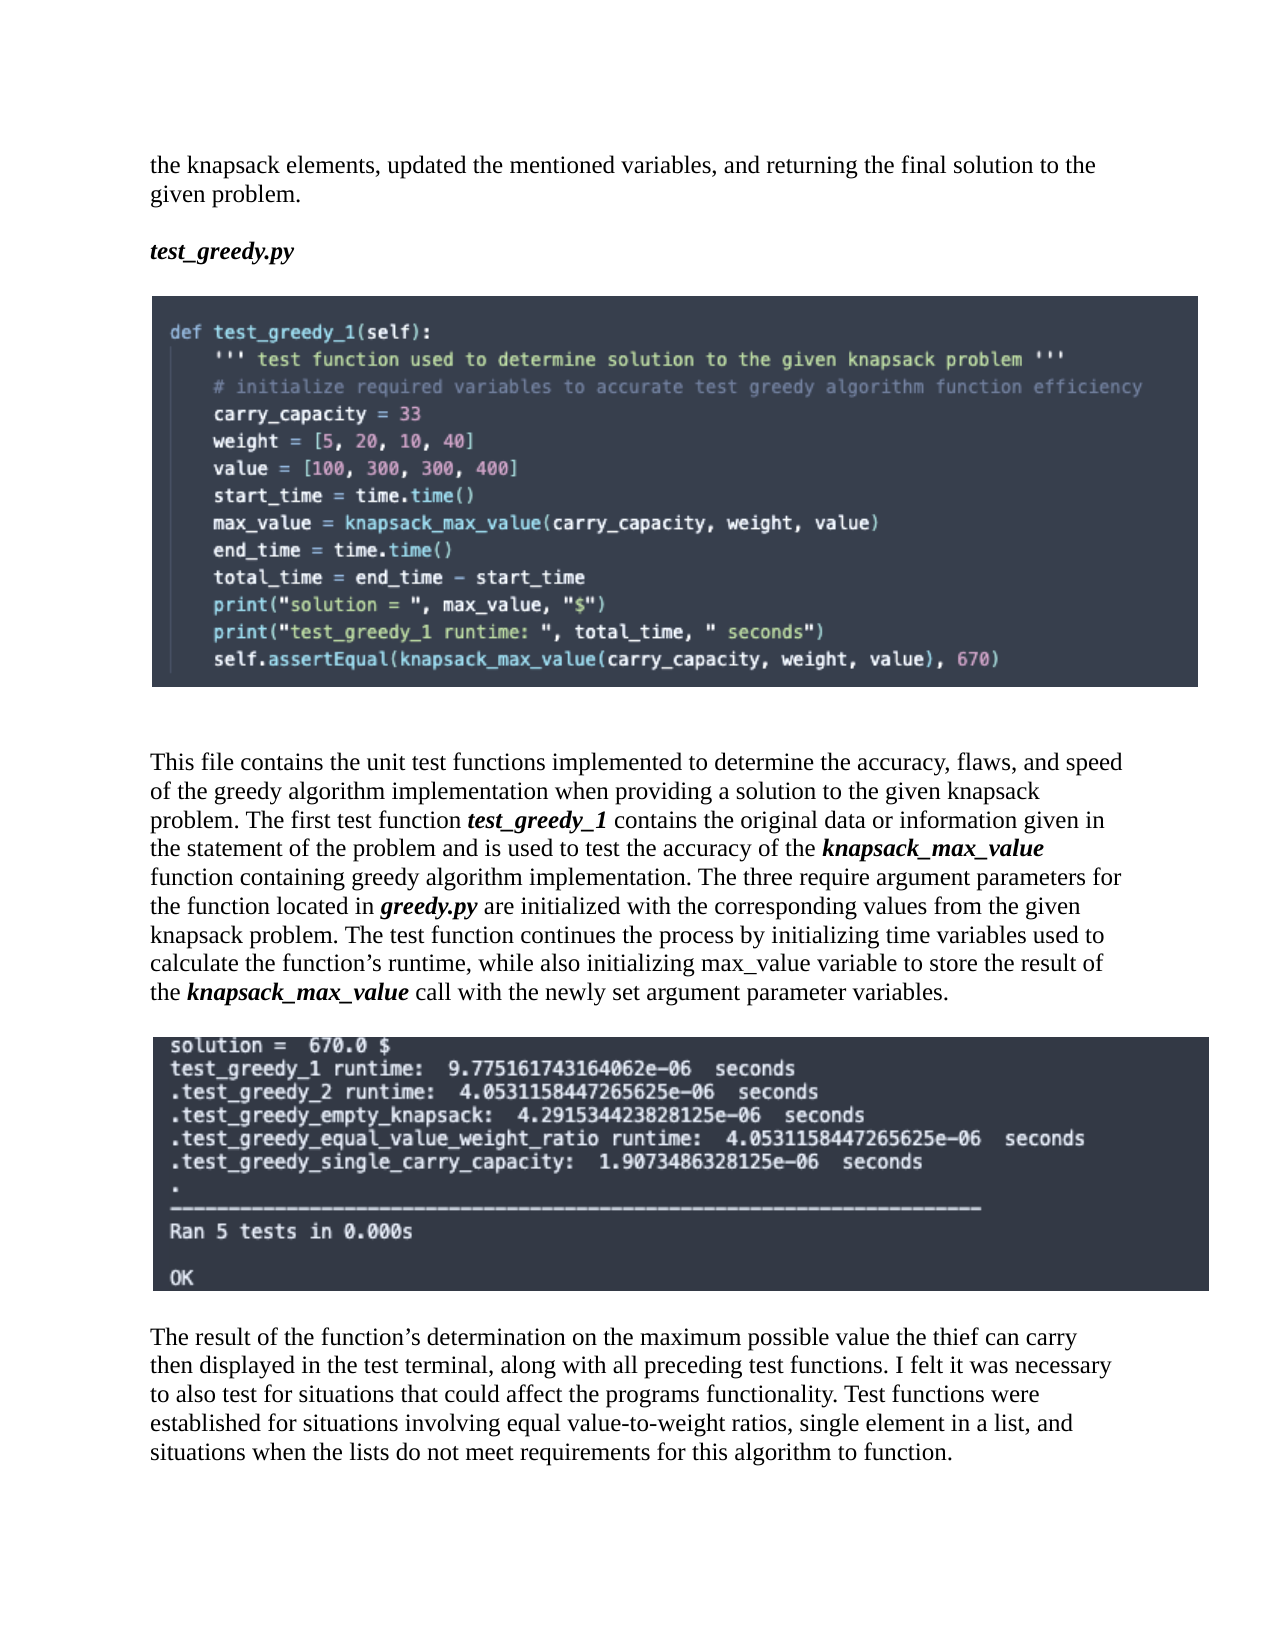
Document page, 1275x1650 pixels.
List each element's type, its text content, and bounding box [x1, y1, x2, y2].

text This file contains the unit test functions implemented to determine the accuracy, flaws, and speed of the greedy algorithm implementation when providing a solution to the given knapsack problem. The first test function test_greedy_1 contains the original data or information given in the statement of the problem and is used to test the accuracy of the knapsack_max_value function containing greedy algorithm implementation. The three require argument parameters for the function located in greedy.py are initialized with the corresponding values from the given knapsack problem. The test function continues the process by initializing time variables used to calculate the function’s runtime, while also initializing max_value variable to store the result of the knapsack_max_value call with the newly set argument parameter variables. [150, 747, 1125, 1006]
text test_greedy.py [150, 236, 1125, 265]
picture [152, 296, 1198, 687]
text The result of the function’s determination on the maximum possible value the thief can carry then displayed in the test terminal, along with all preceding test functions. I felt it was necessary to also test for situations that could affect the programs functionality. Test functions were established for situations involving equal value-to-weight ratios, single element in a list, and situations when the lists do not meet requirements for this algorithm to function. [150, 1322, 1125, 1466]
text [150, 150, 1125, 207]
picture [153, 1037, 1209, 1291]
